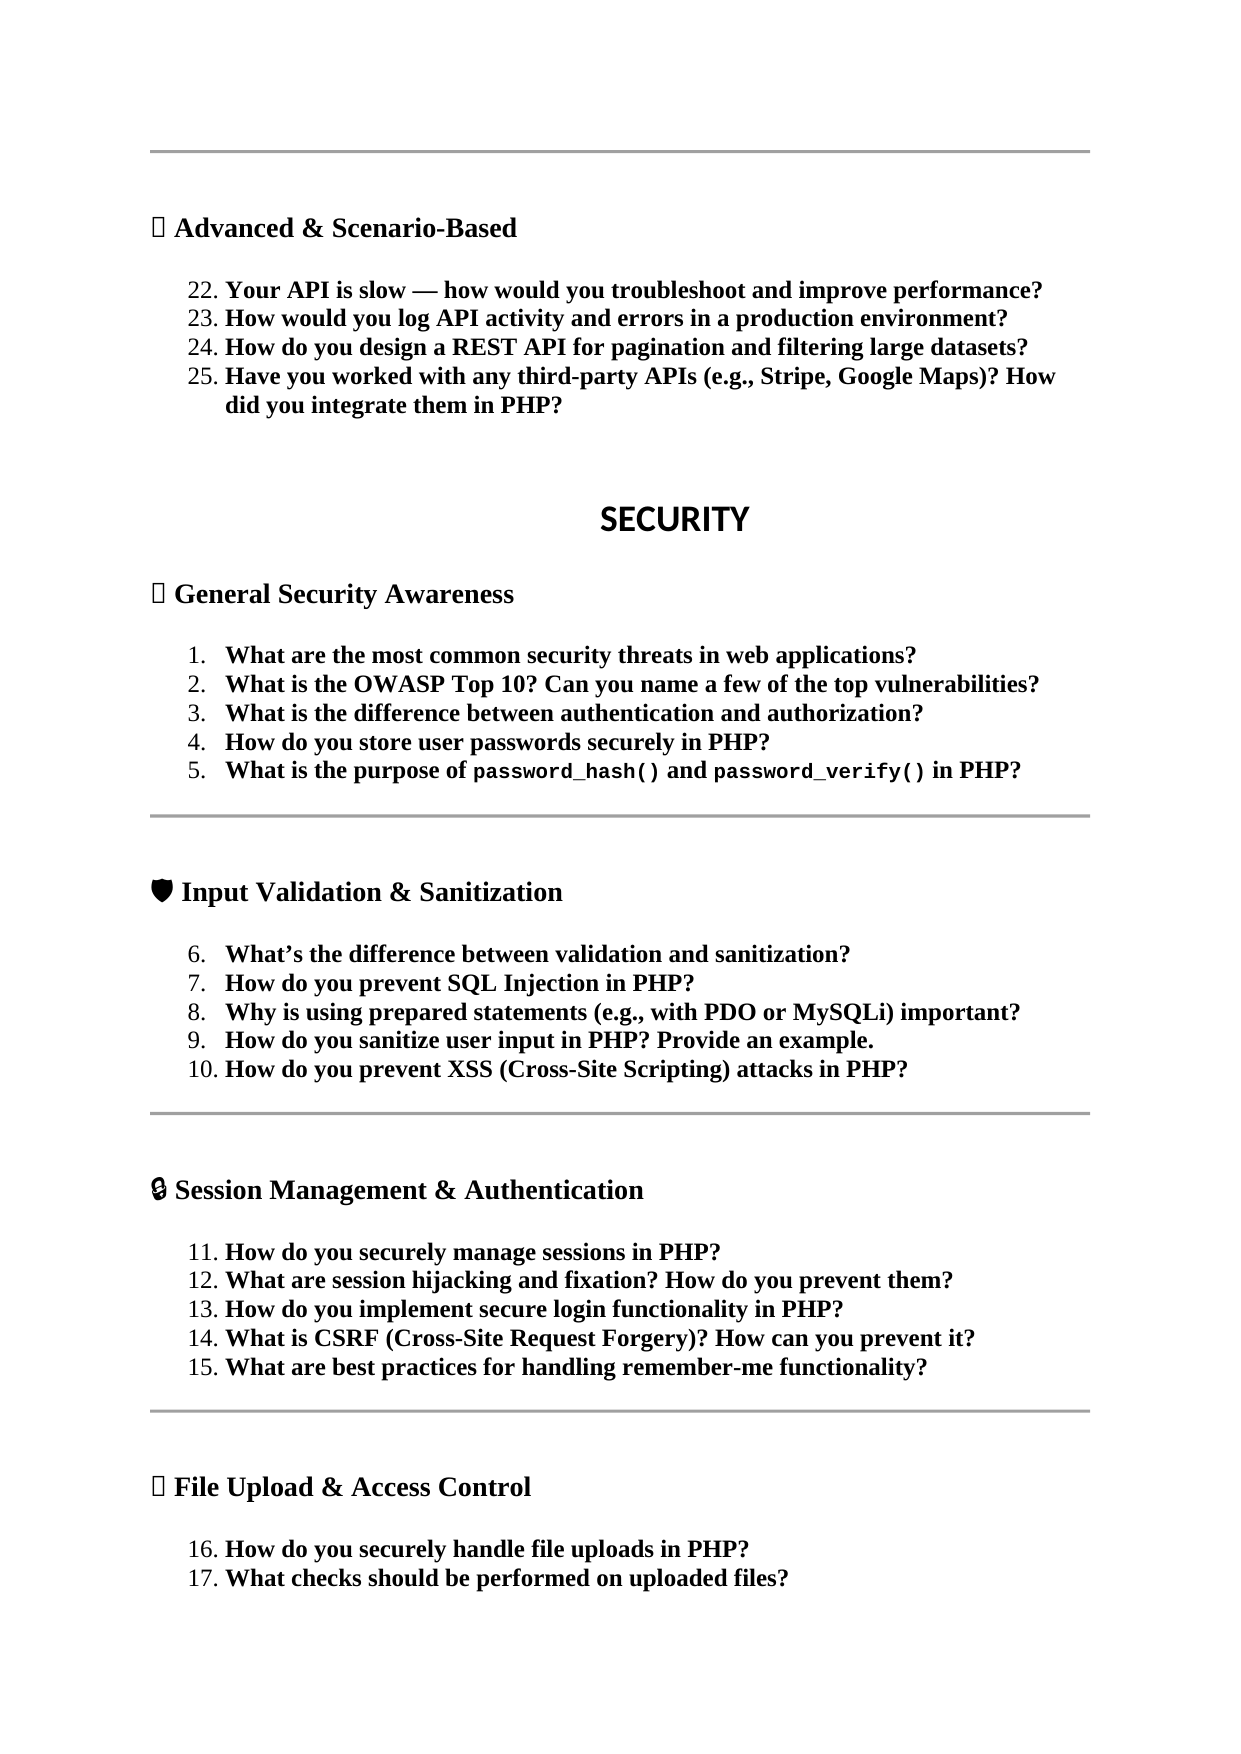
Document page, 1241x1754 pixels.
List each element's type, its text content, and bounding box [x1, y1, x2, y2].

list How do you prevent SQL Injection in PHP? [187, 968, 1090, 997]
text 🔐 General Security Awareness [150, 573, 1090, 611]
list What is the purpose of password_hash() and password_verify() in PHP? [187, 756, 1090, 785]
list Your API is slow — how would you troubleshoot and improve performance? [187, 275, 1090, 303]
list What are session hijacking and fixation? How do you prevent them? [187, 1265, 1090, 1294]
list What is the difference between authentication and authorization? [187, 698, 1090, 727]
list How do you implement secure login functionality in PHP? [187, 1294, 1090, 1323]
list Why is using prepared statements (e.g., with PDO or MySQLi) important? [187, 997, 1090, 1025]
list What are best practices for handling remember-me functionality? [187, 1352, 1090, 1380]
text 🔐 File Upload & Access Control [150, 1467, 1090, 1505]
list Have you worked with any third-party APIs (e.g., Stripe, Google Maps)? How did you integrate them in PHP? [187, 361, 1090, 418]
list How would you log API activity and errors in a production environment? [187, 303, 1090, 332]
list What checks should be performed on uploaded files? [187, 1563, 1090, 1592]
list What’s the difference between validation and sanitization? [187, 939, 1090, 968]
list How do you securely handle file uploads in PHP? [187, 1534, 1090, 1563]
list How do you securely manage sessions in PHP? [187, 1237, 1090, 1265]
list What is the OWASP Top 10? Can you name a few of the top vulnerabilities? [187, 669, 1090, 698]
text 🛡️ Input Validation & Sanitization [150, 872, 1090, 910]
text SECURITY [525, 494, 1090, 540]
text 🔹 Advanced & Scenario-Based [150, 207, 1090, 246]
list How do you design a REST API for pagination and filtering large datasets? [187, 332, 1090, 361]
list How do you store user passwords securely in PHP? [187, 727, 1090, 756]
list What are the most common security threats in web applications? [187, 641, 1090, 669]
list How do you sanitize user input in PHP? Provide an example. [187, 1025, 1090, 1054]
list What is CSRF (Cross-Site Request Forgery)? How can you prevent it? [187, 1323, 1090, 1352]
list How do you prevent XSS (Cross-Site Scripting) attacks in PHP? [187, 1054, 1090, 1083]
text 🔒 Session Management & Authentication [150, 1169, 1090, 1207]
